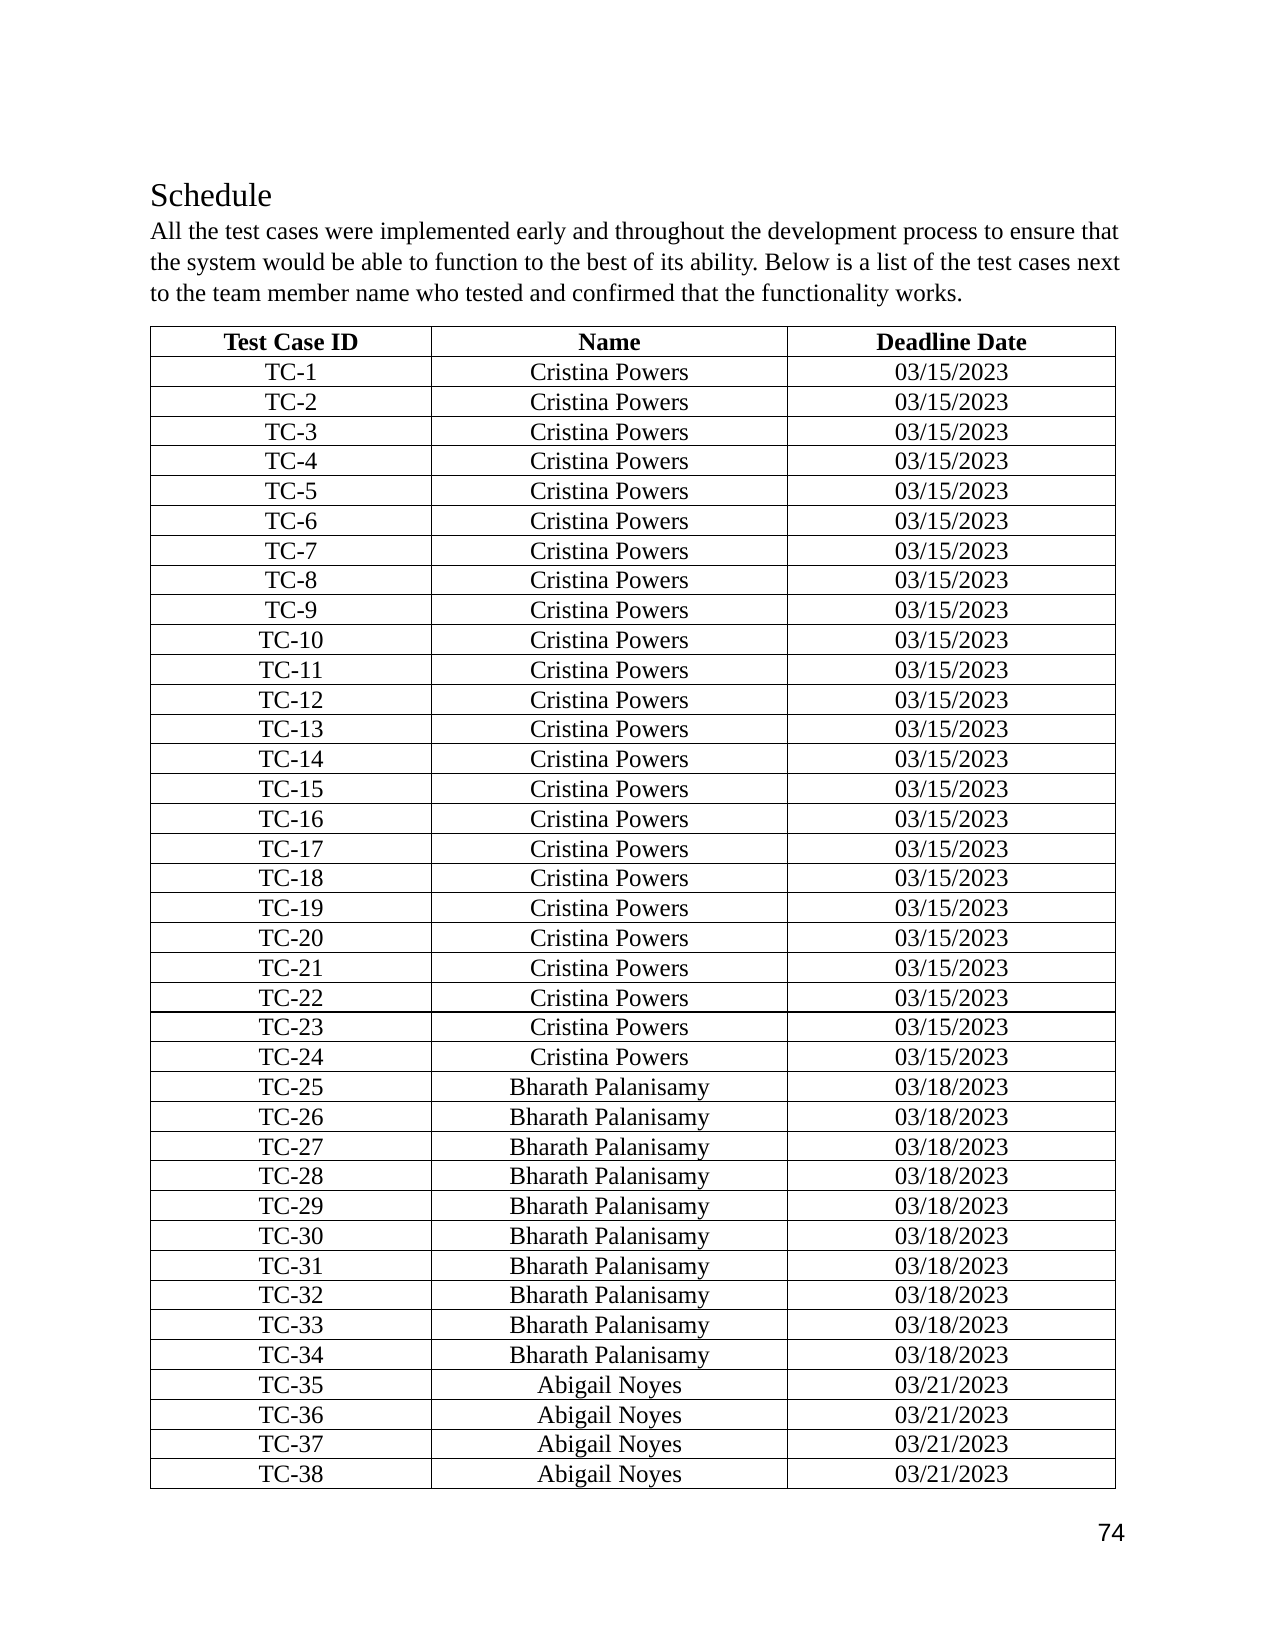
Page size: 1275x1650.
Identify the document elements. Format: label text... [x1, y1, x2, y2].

table_cell Cristina Powers [432, 595, 787, 624]
table_cell Cristina Powers [432, 655, 787, 684]
table_cell TC-4 [151, 446, 431, 475]
text All the test cases were implemented early and throughout the development process to ensure that the system would be able to function to the best of its ability. Below is a list of the test cases next to the team member name who tested and confirmed that the functionality works. [150, 216, 1125, 307]
table_cell 03/15/2023 [788, 1042, 1115, 1071]
table_cell TC-7 [151, 536, 431, 564]
table_cell Cristina Powers [432, 715, 787, 743]
table_cell Cristina Powers [432, 506, 787, 535]
table_cell Cristina Powers [432, 1042, 787, 1071]
table_cell Cristina Powers [432, 744, 787, 773]
table_cell 03/15/2023 [788, 476, 1115, 505]
table_cell TC-6 [151, 506, 431, 535]
table_cell Cristina Powers [432, 834, 787, 862]
table_cell Bharath Palanisamy [432, 1310, 787, 1339]
table_cell Cristina Powers [432, 536, 787, 564]
table_cell 03/21/2023 [788, 1370, 1115, 1399]
table_cell Cristina Powers [432, 774, 787, 803]
table_cell Bharath Palanisamy [432, 1191, 787, 1220]
table_header Test Case ID [151, 327, 431, 356]
subtitle Schedule [150, 175, 1125, 213]
table_cell Cristina Powers [432, 387, 787, 416]
table_cell Cristina Powers [432, 864, 787, 892]
table_cell 03/15/2023 [788, 864, 1115, 892]
table_cell TC-12 [151, 685, 431, 713]
table_cell TC-26 [151, 1102, 431, 1131]
table_cell Abigail Noyes [432, 1430, 787, 1458]
table_cell 03/15/2023 [788, 625, 1115, 654]
table_cell TC-20 [151, 923, 431, 952]
table_cell Cristina Powers [432, 417, 787, 445]
table_cell 03/15/2023 [788, 655, 1115, 684]
table_cell TC-11 [151, 655, 431, 684]
table_cell TC-38 [151, 1459, 431, 1488]
table_cell TC-37 [151, 1430, 431, 1458]
table_cell TC-31 [151, 1251, 431, 1279]
table_cell 03/18/2023 [788, 1132, 1115, 1160]
table_cell 03/18/2023 [788, 1340, 1115, 1369]
table_cell 03/18/2023 [788, 1310, 1115, 1339]
table_cell 03/21/2023 [788, 1459, 1115, 1488]
table_cell 03/18/2023 [788, 1072, 1115, 1101]
table_cell TC-28 [151, 1161, 431, 1190]
table_cell Cristina Powers [432, 953, 787, 982]
table_cell TC-21 [151, 953, 431, 982]
table_cell TC-14 [151, 744, 431, 773]
table_cell TC-24 [151, 1042, 431, 1071]
table_cell TC-9 [151, 595, 431, 624]
table_cell TC-36 [151, 1400, 431, 1428]
table_cell 03/15/2023 [788, 417, 1115, 445]
table_cell 03/15/2023 [788, 774, 1115, 803]
table_cell TC-29 [151, 1191, 431, 1220]
table_cell Cristina Powers [432, 446, 787, 475]
table_cell Cristina Powers [432, 923, 787, 952]
table_cell TC-27 [151, 1132, 431, 1160]
table_cell TC-10 [151, 625, 431, 654]
table_header Deadline Date [788, 327, 1115, 356]
table_cell 03/15/2023 [788, 715, 1115, 743]
table_cell 03/18/2023 [788, 1251, 1115, 1279]
table_cell 03/15/2023 [788, 893, 1115, 922]
table_cell TC-30 [151, 1221, 431, 1250]
table_cell 03/18/2023 [788, 1102, 1115, 1131]
table_cell 03/15/2023 [788, 595, 1115, 624]
table_cell 03/15/2023 [788, 566, 1115, 594]
table_cell Cristina Powers [432, 983, 787, 1011]
table_cell TC-1 [151, 357, 431, 386]
table_cell TC-32 [151, 1281, 431, 1309]
table_cell TC-23 [151, 1013, 431, 1041]
table_cell 03/18/2023 [788, 1161, 1115, 1190]
table_cell 03/15/2023 [788, 1013, 1115, 1041]
table_cell Bharath Palanisamy [432, 1161, 787, 1190]
table_cell TC-17 [151, 834, 431, 862]
table_cell TC-18 [151, 864, 431, 892]
table_cell 03/15/2023 [788, 834, 1115, 862]
table_cell Bharath Palanisamy [432, 1072, 787, 1101]
table_cell TC-22 [151, 983, 431, 1011]
table_cell 03/15/2023 [788, 953, 1115, 982]
table_cell Cristina Powers [432, 476, 787, 505]
table_cell Abigail Noyes [432, 1459, 787, 1488]
table_cell TC-19 [151, 893, 431, 922]
table_cell Cristina Powers [432, 804, 787, 833]
table_cell 03/15/2023 [788, 744, 1115, 773]
table_cell 03/21/2023 [788, 1430, 1115, 1458]
table_cell 03/15/2023 [788, 983, 1115, 1011]
table_cell Cristina Powers [432, 1013, 787, 1041]
table_cell TC-5 [151, 476, 431, 505]
table_cell 03/15/2023 [788, 357, 1115, 386]
table_cell Abigail Noyes [432, 1370, 787, 1399]
table_cell 03/15/2023 [788, 923, 1115, 952]
table_cell 03/15/2023 [788, 506, 1115, 535]
table_cell 03/15/2023 [788, 387, 1115, 416]
table_cell 03/15/2023 [788, 446, 1115, 475]
table_cell Bharath Palanisamy [432, 1132, 787, 1160]
table_cell Cristina Powers [432, 357, 787, 386]
table_cell 03/15/2023 [788, 685, 1115, 713]
table_cell Bharath Palanisamy [432, 1102, 787, 1131]
table_cell TC-16 [151, 804, 431, 833]
table_cell 03/15/2023 [788, 536, 1115, 564]
table_cell Cristina Powers [432, 893, 787, 922]
table_cell TC-33 [151, 1310, 431, 1339]
table_cell Cristina Powers [432, 625, 787, 654]
table_cell TC-25 [151, 1072, 431, 1101]
table_cell TC-3 [151, 417, 431, 445]
table_cell Bharath Palanisamy [432, 1281, 787, 1309]
table_cell TC-13 [151, 715, 431, 743]
table_header Name [432, 327, 787, 356]
table_cell 03/18/2023 [788, 1191, 1115, 1220]
table_cell Bharath Palanisamy [432, 1340, 787, 1369]
table_cell Abigail Noyes [432, 1400, 787, 1428]
table_cell Bharath Palanisamy [432, 1221, 787, 1250]
table_cell TC-35 [151, 1370, 431, 1399]
table_cell TC-15 [151, 774, 431, 803]
table_cell 03/18/2023 [788, 1281, 1115, 1309]
table_cell TC-34 [151, 1340, 431, 1369]
table_cell Bharath Palanisamy [432, 1251, 787, 1279]
table_cell TC-2 [151, 387, 431, 416]
table_cell Cristina Powers [432, 685, 787, 713]
table_cell 03/21/2023 [788, 1400, 1115, 1428]
table_cell 03/18/2023 [788, 1221, 1115, 1250]
table_cell 03/15/2023 [788, 804, 1115, 833]
table_cell TC-8 [151, 566, 431, 594]
table_cell Cristina Powers [432, 566, 787, 594]
